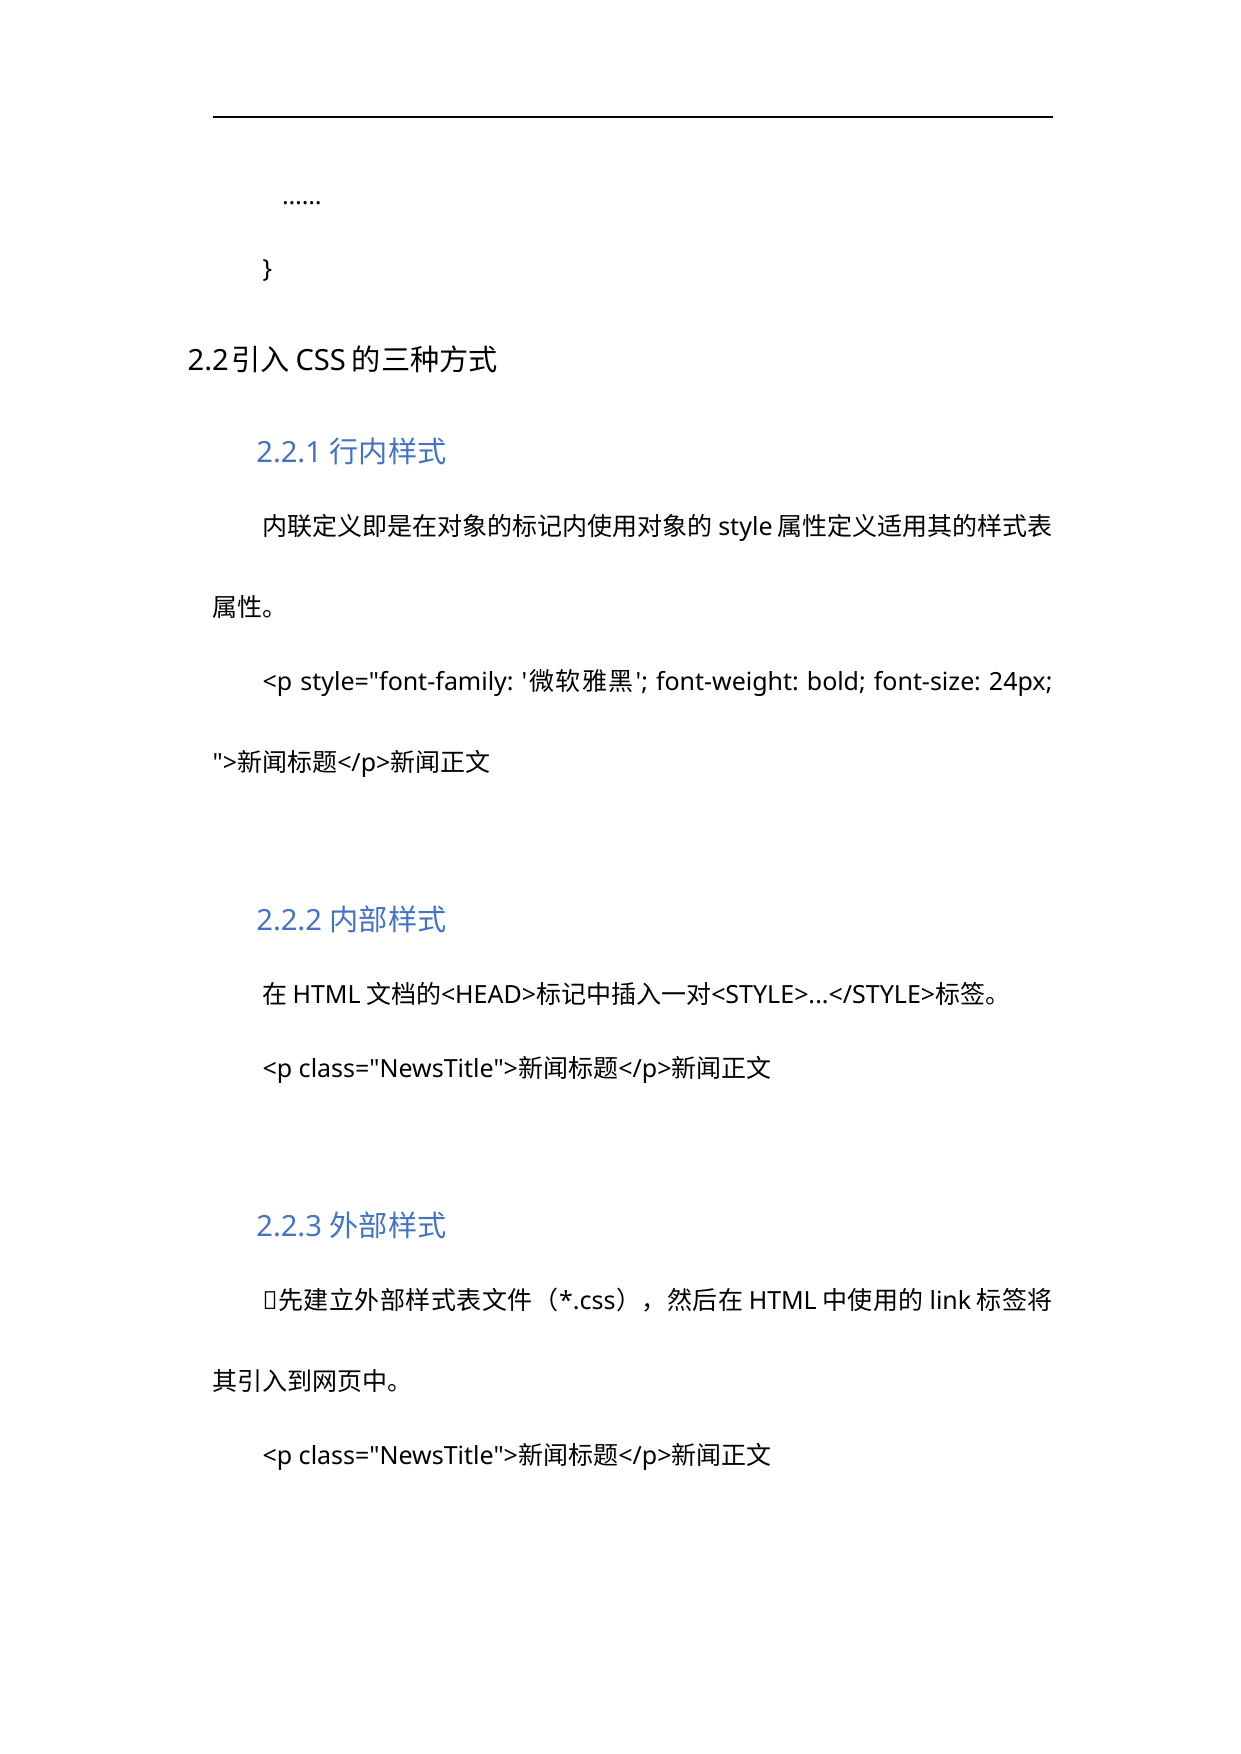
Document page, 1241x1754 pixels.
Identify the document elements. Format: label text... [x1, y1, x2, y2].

text } [212, 235, 1053, 300]
text <p class="NewsTitle">新闻标题</p>新闻正文 [212, 1421, 1053, 1486]
text 内联定义即是在对象的标记内使用对象的style属性定义适用其的样式表属性。 [212, 492, 1053, 638]
text 先建立外部样式表文件（*.css），然后在HTML中使用的link标签将其引入到网页中。 [212, 1266, 1053, 1412]
subtitle 2.2.1 行内样式 [212, 417, 1053, 482]
text …… [212, 162, 1053, 227]
subtitle 2.2.3 外部样式 [212, 1191, 1053, 1256]
text <p class="NewsTitle">新闻标题</p>新闻正文 [212, 1034, 1053, 1099]
text 在HTML文档的<HEAD>标记中插入一对<STYLE>...</STYLE>标签。 [212, 960, 1053, 1025]
text <p style="font-family: '微软雅黑'; font-weight: bold; font-size: 24px; ">新闻标题</p>新闻正文 [212, 647, 1053, 793]
subtitle 引入CSS的三种方式 [187, 325, 1053, 390]
subtitle 2.2.2 内部样式 [212, 885, 1053, 950]
